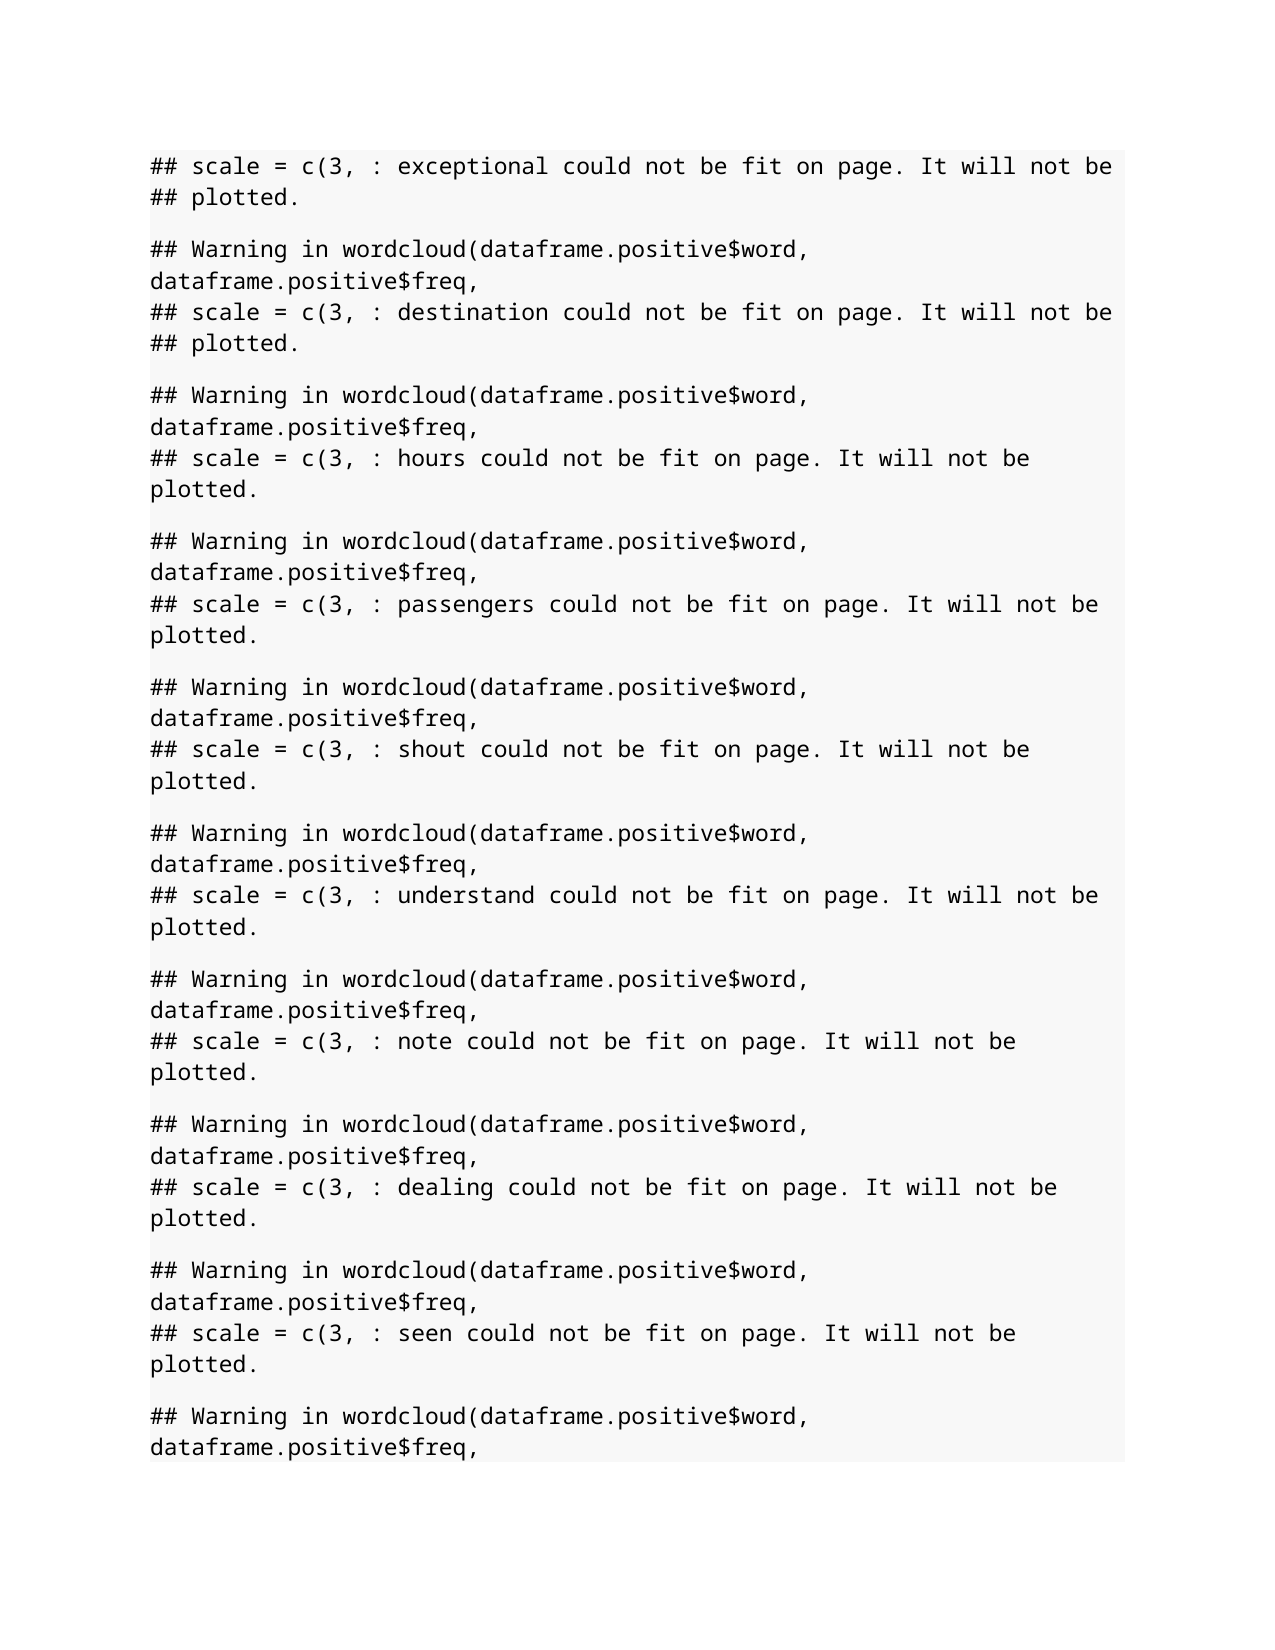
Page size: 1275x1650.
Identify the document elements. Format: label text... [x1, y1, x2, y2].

text ## Warning in wordcloud(dataframe.positive$word, dataframe.positive$freq, ## scale = c(3, : understand could not be fit on page. It will not be plotted. [150, 817, 1125, 942]
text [150, 1400, 1125, 1462]
text ## Warning in wordcloud(dataframe.positive$word, dataframe.positive$freq, ## scale = c(3, : dealing could not be fit on page. It will not be plotted. [150, 1108, 1125, 1233]
text ## Warning in wordcloud(dataframe.positive$word, dataframe.positive$freq, ## scale = c(3, : shout could not be fit on page. It will not be plotted. [150, 671, 1125, 796]
text ## Warning in wordcloud(dataframe.positive$word, dataframe.positive$freq, ## scale = c(3, : hours could not be fit on page. It will not be plotted. [150, 379, 1125, 504]
text ## Warning in wordcloud(dataframe.positive$word, dataframe.positive$freq, ## scale = c(3, : passengers could not be fit on page. It will not be plotted. [150, 525, 1125, 650]
text ## Warning in wordcloud(dataframe.positive$word, dataframe.positive$freq, ## scale = c(3, : destination could not be fit on page. It will not be ## plotted. [150, 233, 1125, 358]
text ## Warning in wordcloud(dataframe.positive$word, dataframe.positive$freq, ## scale = c(3, : note could not be fit on page. It will not be plotted. [150, 962, 1125, 1087]
text ## Warning in wordcloud(dataframe.positive$word, dataframe.positive$freq, ## scale = c(3, : seen could not be fit on page. It will not be plotted. [150, 1254, 1125, 1379]
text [150, 150, 1125, 212]
